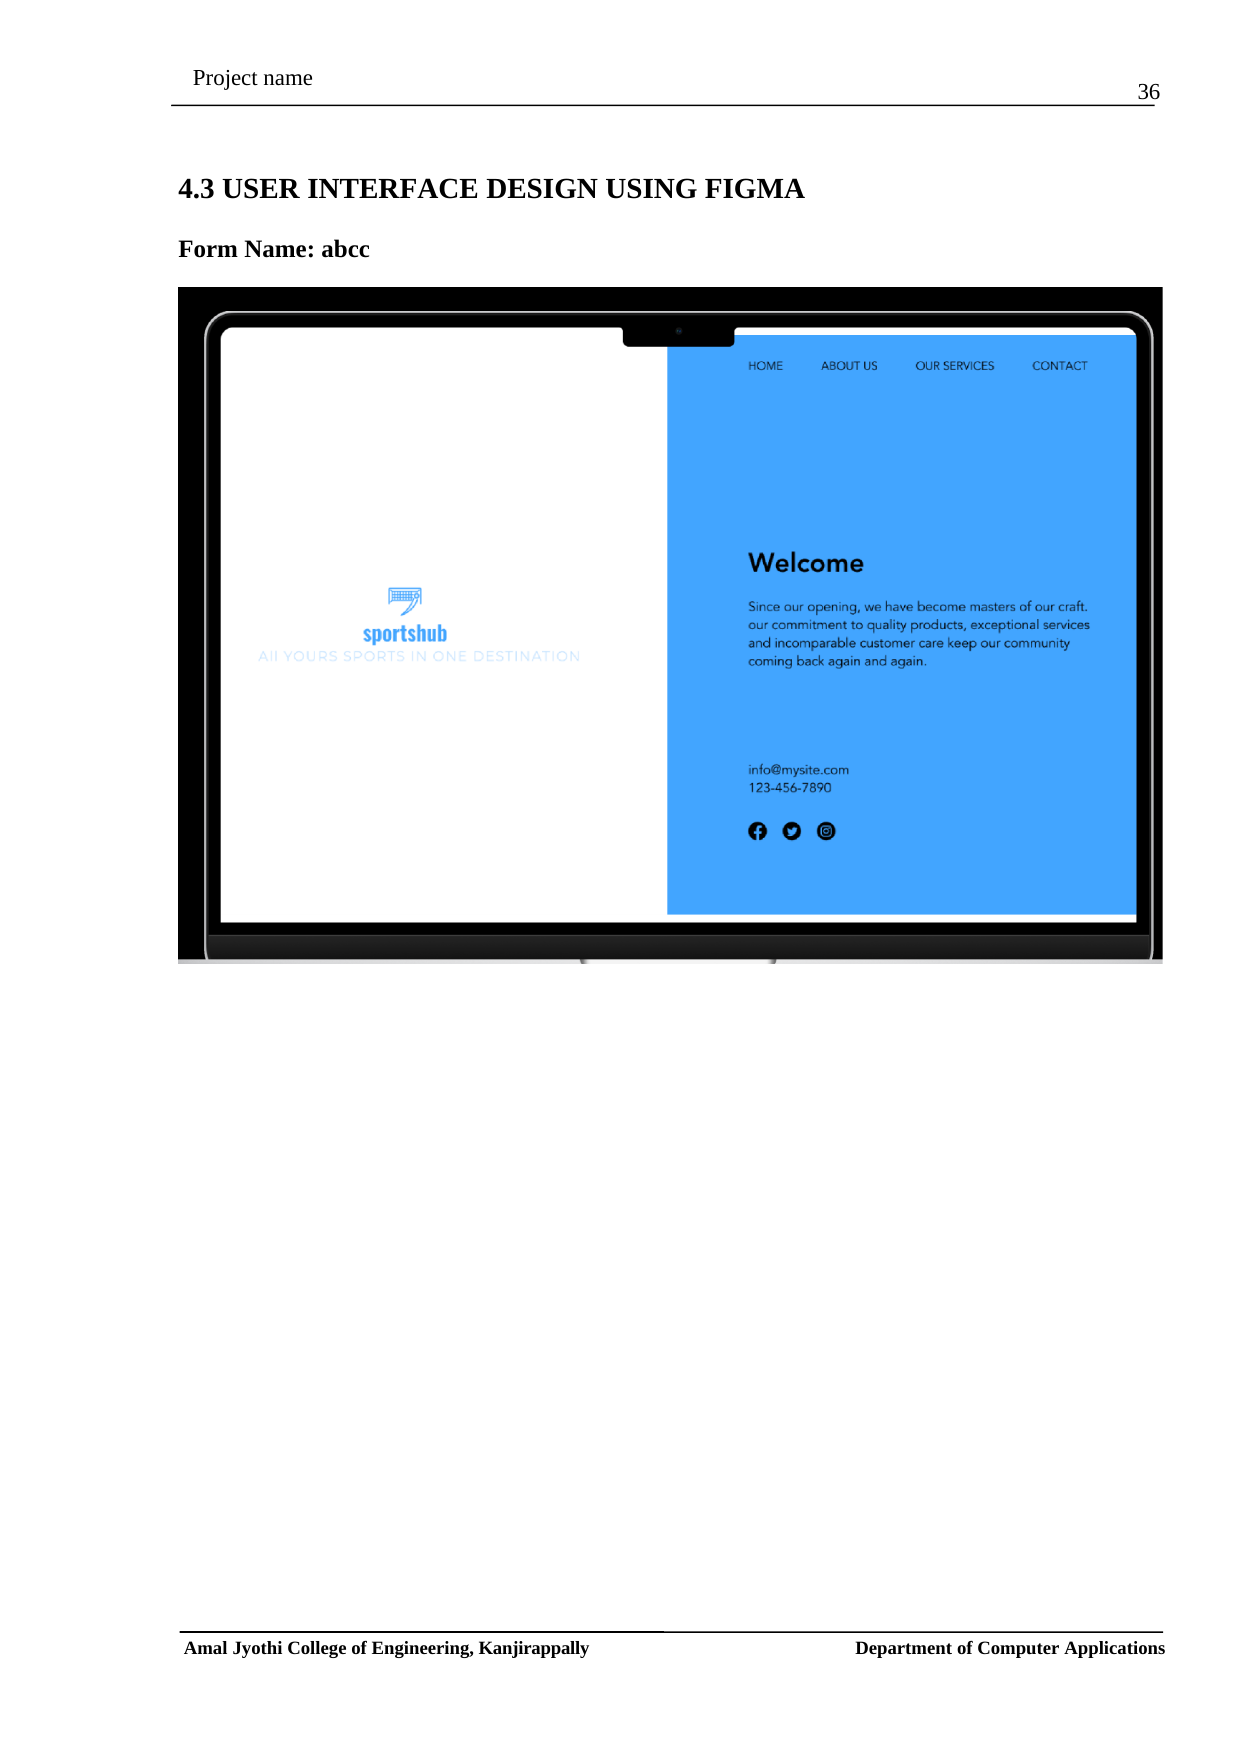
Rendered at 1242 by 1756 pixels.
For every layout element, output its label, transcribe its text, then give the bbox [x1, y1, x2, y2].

text Form Name: abcc [178, 234, 1162, 263]
picture [178, 287, 1163, 964]
subtitle 4.3 USER INTERFACE DESIGN USING FIGMA [178, 172, 1162, 205]
